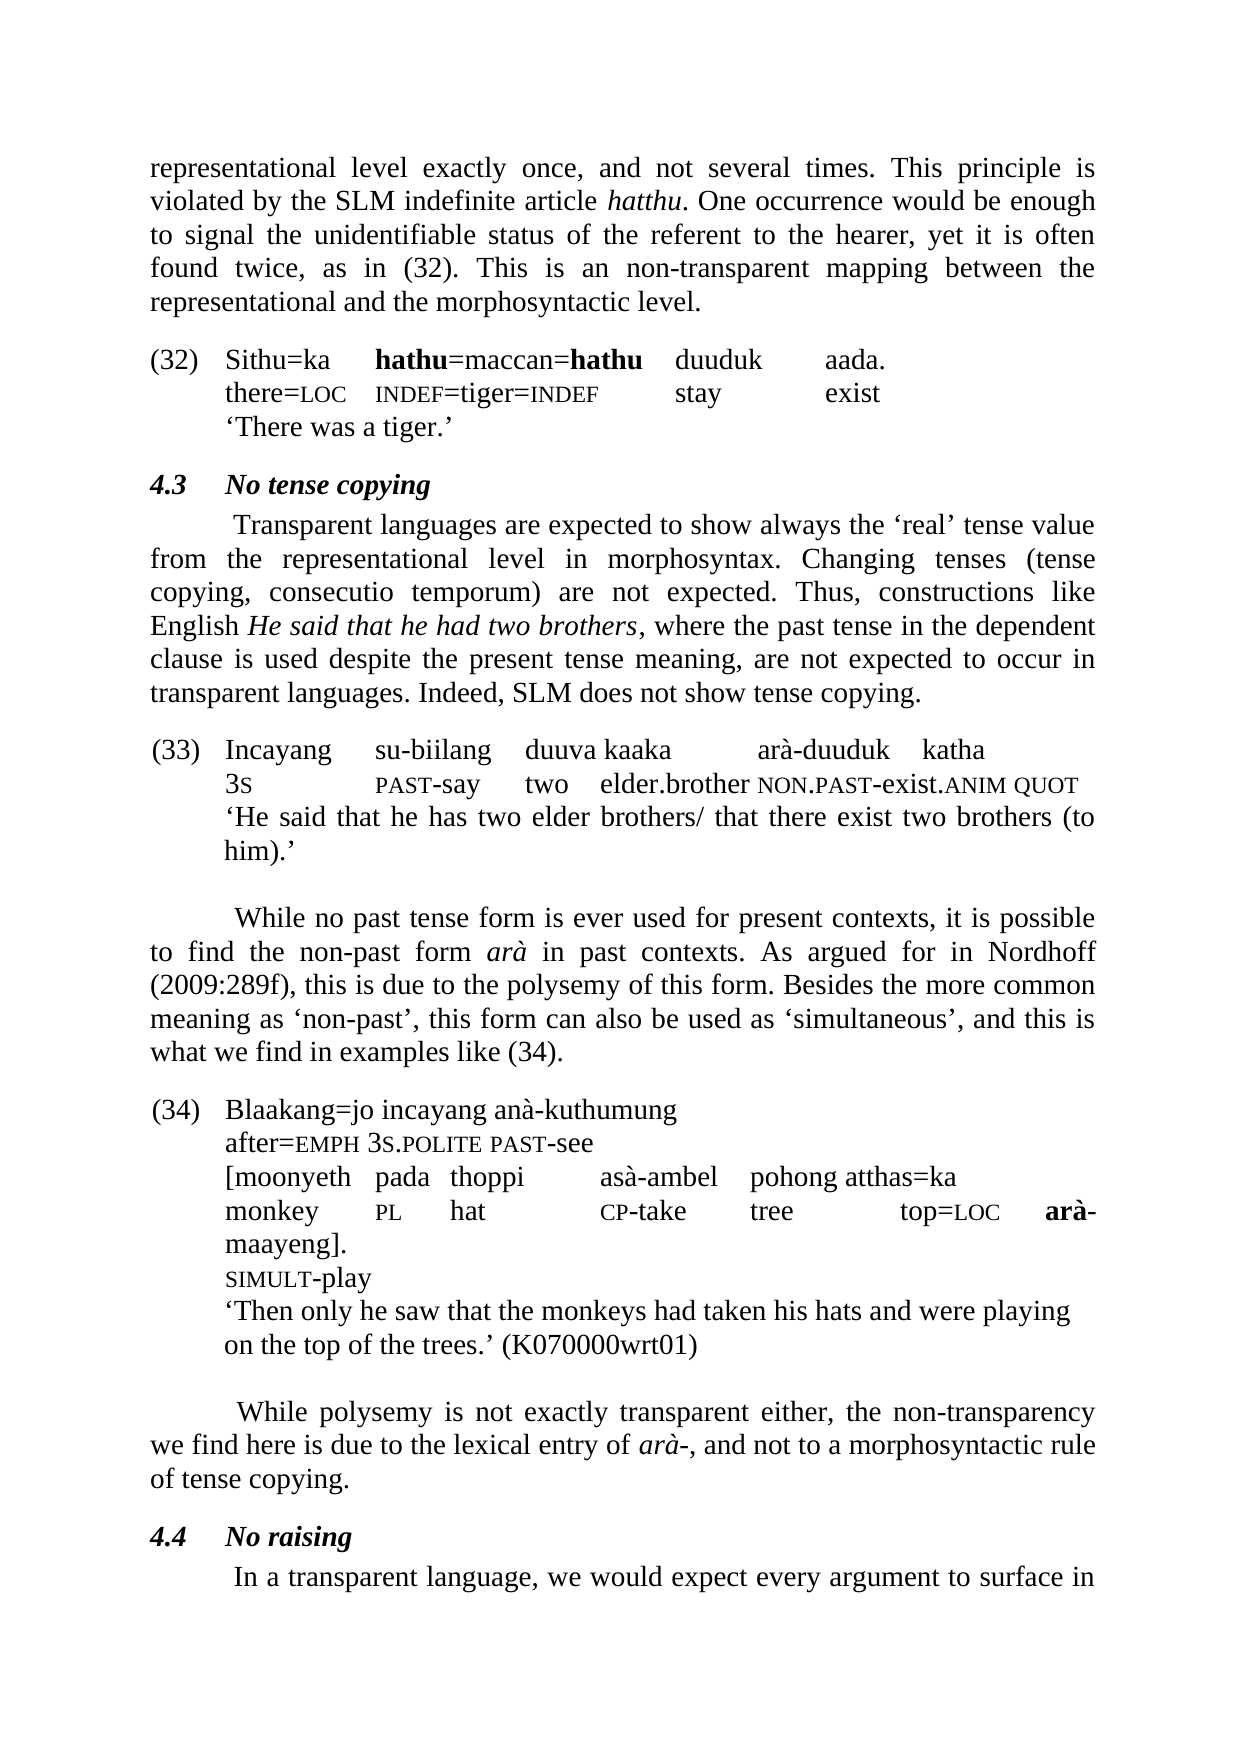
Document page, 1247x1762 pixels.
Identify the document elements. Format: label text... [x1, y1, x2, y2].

text [moonyeth pada thoppi asà-ambel pohong atthas=ka [150, 1159, 1096, 1193]
text simult-play [150, 1260, 1096, 1293]
text (34) Blaakang=jo incayang anà-kuthumung [150, 1092, 1096, 1126]
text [150, 150, 1096, 318]
text monkey pl hat cp-take tree top=loc arà-maayeng]. [225, 1193, 1096, 1260]
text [150, 1559, 1096, 1593]
text (32) Sithu=ka hathu=maccan=hathu duuduk aada. [150, 342, 1096, 375]
text While polysemy is not exactly transparent either, the non-transparency we find here is due to the lexical entry of arà-, and not to a morphosyntactic rule of tense copying. [150, 1394, 1096, 1494]
subtitle 4.4 No raising [150, 1519, 1096, 1553]
text there=loc indef=tiger=indef stay exist [150, 375, 1096, 409]
text ‘He said that he has two elder brothers/ that there exist two brothers (to him).’ [224, 799, 1096, 867]
text (33) Incayang su-biilang duuva kaaka arà-duuduk katha [150, 732, 1096, 766]
text While no past tense form is ever used for present contexts, it is possible to find the non-past form arà in past contexts. As argued for in Nordhoff (2009:289f), this is due to the polysemy of this form. Besides the more common meaning as ‘non-past’, this form can also be used as ‘simultaneous’, and this is what we find in examples like (34). [150, 900, 1096, 1068]
text Transparent languages are expected to show always the ‘real’ tense value from the representational level in morphosyntax. Changing tenses (tense copying, consecutio temporum) are not expected. Thus, constructions like English He said that he had two brothers, where the past tense in the dependent clause is used despite the present tense meaning, are not expected to occur in transparent languages. Indeed, SLM does not show tense copying. [150, 507, 1096, 708]
text after=emph 3s.polite past-see [150, 1126, 1096, 1159]
text ‘Then only he saw that the monkeys had taken his hats and were playing on the top of the trees.’ (K070000wrt01) [150, 1293, 1096, 1360]
subtitle 4.3 No tense copying [150, 467, 1096, 501]
text ‘There was a tiger.’ [150, 409, 1096, 442]
text 3s past-say two elder.brother non.past-exist.anim quot [150, 766, 1096, 799]
